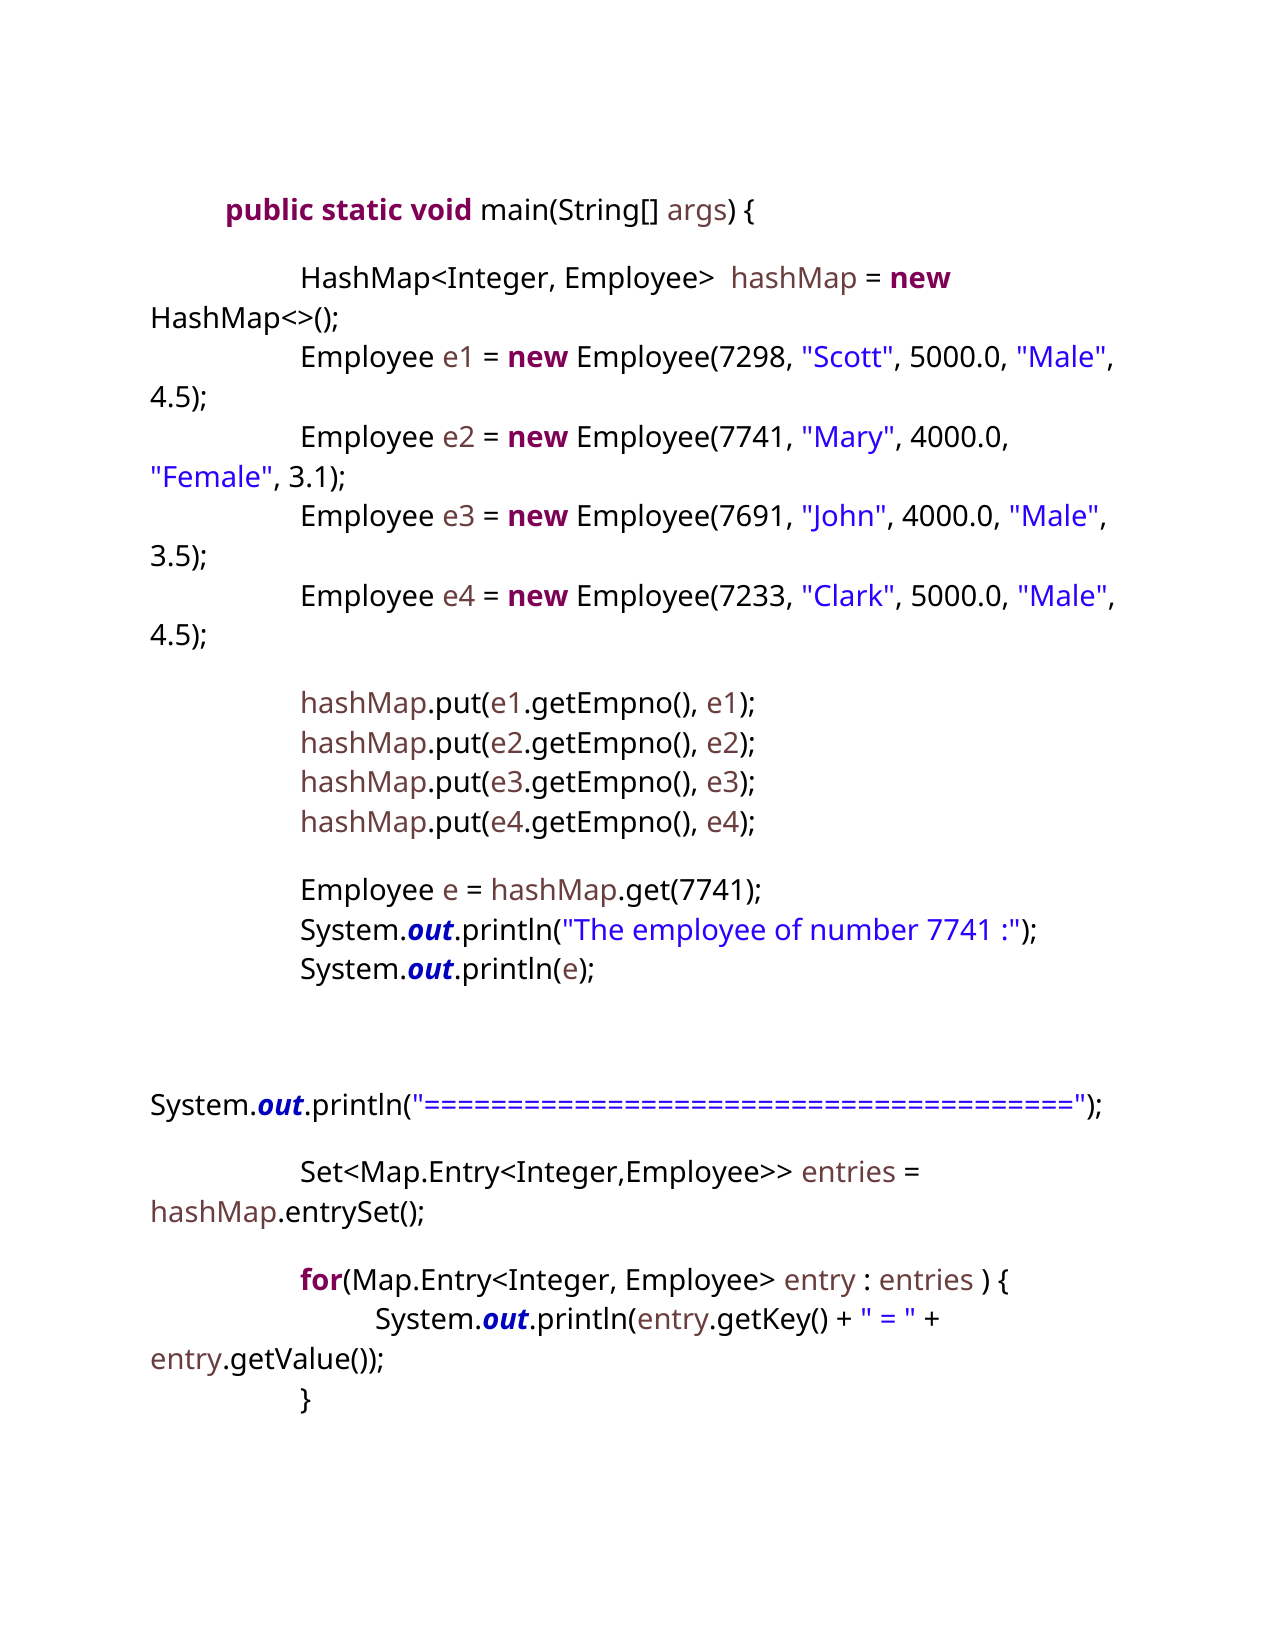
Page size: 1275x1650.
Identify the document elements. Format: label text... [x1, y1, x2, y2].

text for(Map.Entry<Integer, Employee> entry : entries ) { [150, 1259, 1125, 1299]
text Employee e = hashMap.get(7741); [150, 869, 1125, 909]
text } [150, 1378, 1125, 1418]
text System.out.println(e); [150, 948, 1125, 988]
text Employee e4 = new Employee(7233, "Clark", 5000.0, "Male", 4.5); [150, 575, 1125, 654]
text System.out.println("======================================="); [150, 1016, 1125, 1123]
text Set<Map.Entry<Integer,Employee>> entries = hashMap.entrySet(); [150, 1152, 1125, 1231]
text hashMap.put(e1.getEmpno(), e1); [150, 682, 1125, 722]
text System.out.println("The employee of number 7741 :"); [150, 909, 1125, 948]
text hashMap.put(e3.getEmpno(), e3); [150, 762, 1125, 801]
text Employee e2 = new Employee(7741, "Mary", 4000.0, "Female", 3.1); [150, 416, 1125, 496]
text Employee e3 = new Employee(7691, "John", 4000.0, "Male", 3.5); [150, 496, 1125, 575]
text HashMap<Integer, Employee> hashMap = new HashMap<>(); [150, 257, 1125, 337]
text hashMap.put(e4.getEmpno(), e4); [150, 801, 1125, 841]
text Employee e1 = new Employee(7298, "Scott", 5000.0, "Male", 4.5); [150, 337, 1125, 416]
text public static void main(String[] args) { [150, 190, 1125, 229]
text System.out.println(entry.getKey() + " = " + entry.getValue()); [150, 1299, 1125, 1378]
text hashMap.put(e2.getEmpno(), e2); [150, 722, 1125, 762]
